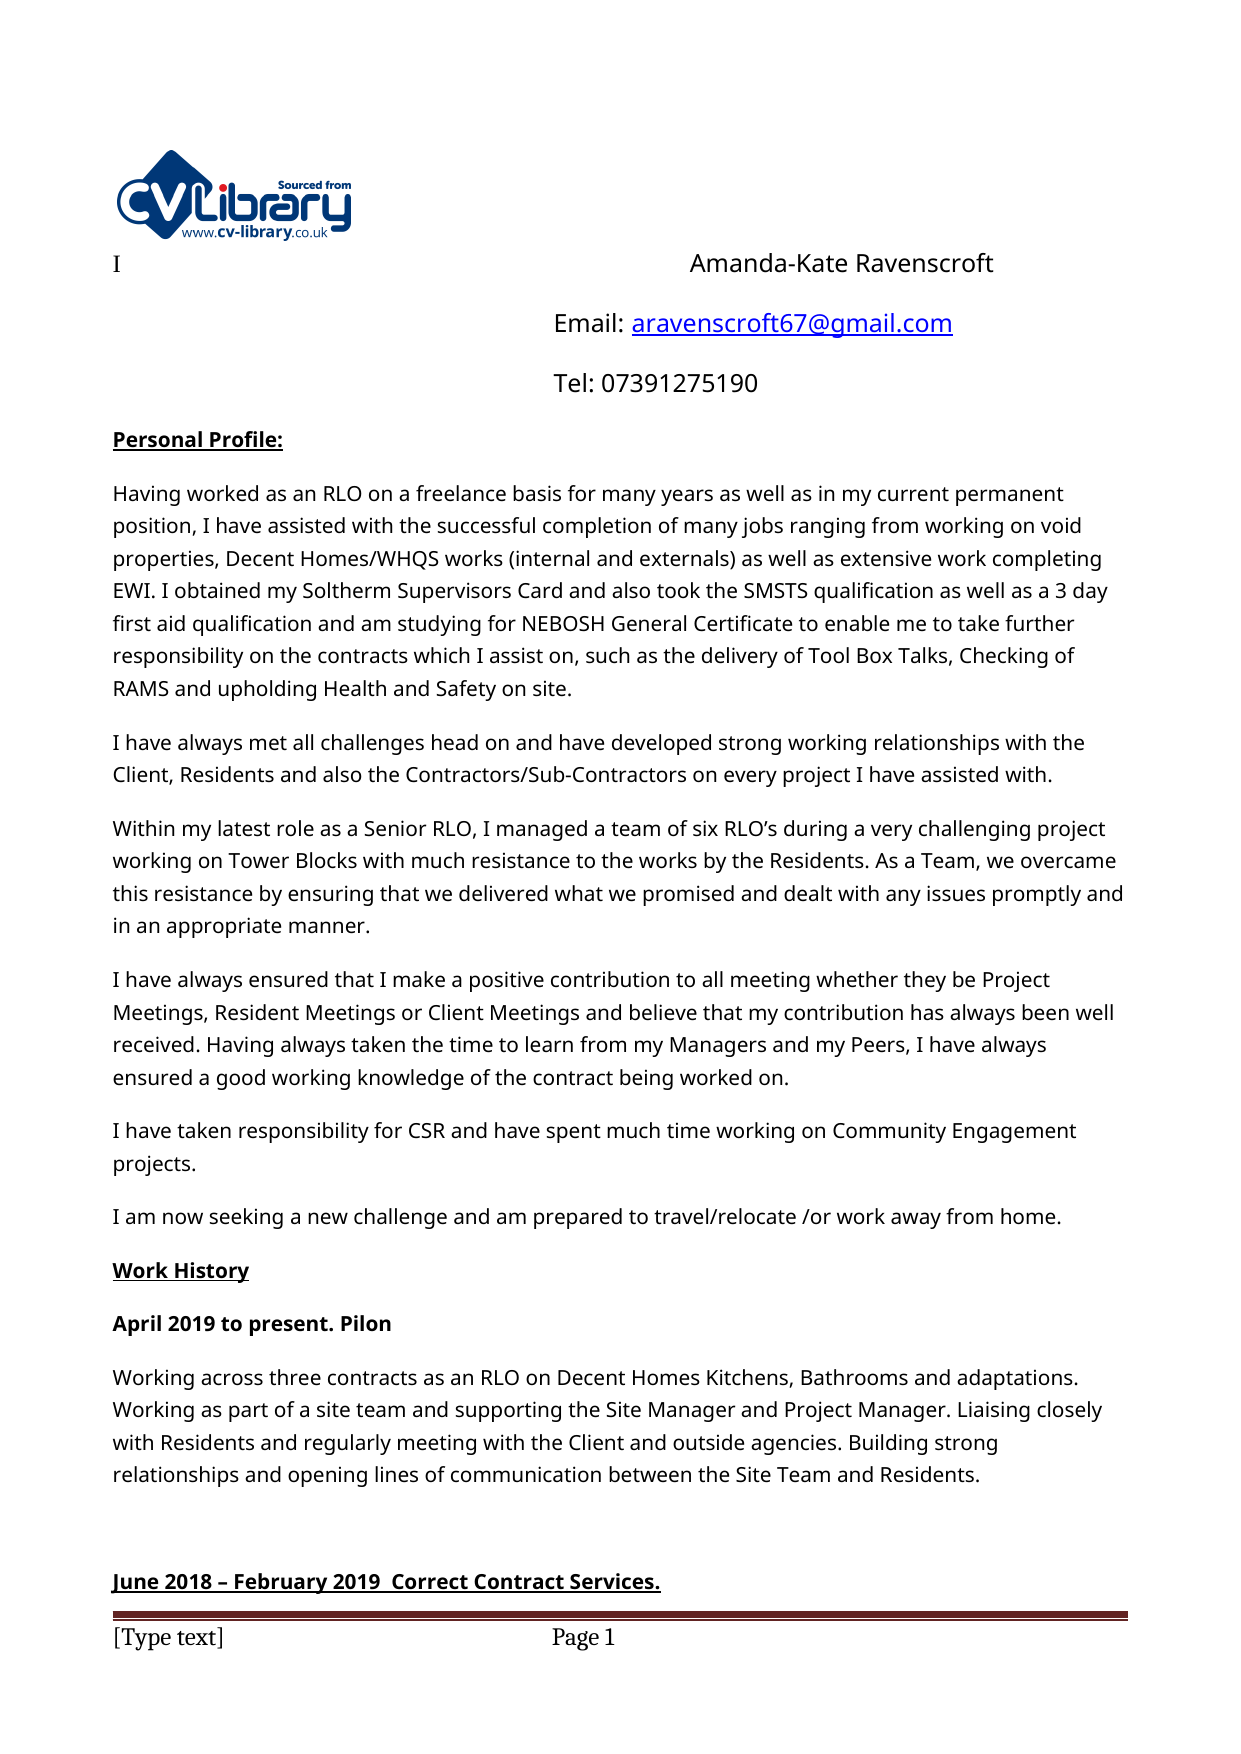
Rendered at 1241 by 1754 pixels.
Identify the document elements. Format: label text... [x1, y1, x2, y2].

picture [112, 150, 356, 208]
text April 2019 to present. Pilon [112, 1309, 1128, 1338]
text Tel: 07391275190 [112, 365, 1128, 399]
text I have always ensured that I make a positive contribution to all meeting whether they be Project Meetings, Resident Meetings or Client Meetings and believe that my contribution has always been well received. Having always taken the time to learn from my Managers and my Peers, I have always ensured a good working knowledge of the contract being worked on. [112, 965, 1128, 1091]
text Email: aravenscroft67@gmail.com [112, 305, 1128, 339]
text Having worked as an RLO on a freelance basis for many years as well as in my current permanent position, I have assisted with the successful completion of many jobs ranging from working on void properties, Decent Homes/WHQS works (internal and externals) as well as extensive work completing EWI. I obtained my Soltherm Supervisors Card and also took the SMSTS qualification as well as a 3 day first aid qualification and am studying for NEBOSH General Certificate to enable me to take further responsibility on the contracts which I assist on, such as the delivery of Tool Box Talks, Checking of RAMS and upholding Health and Safety on site. [112, 479, 1128, 703]
text I Amanda-Kate Ravenscroft [112, 208, 1128, 279]
text June 2018 – February 2019 Correct Contract Services. [112, 1567, 1128, 1596]
text I have taken responsibility for CSR and have spent much time working on Community Engagement projects. [112, 1116, 1128, 1177]
text Working across three contracts as an RLO on Decent Homes Kitchens, Bathrooms and adaptations. Working as part of a site team and supporting the Site Manager and Project Manager. Liaising closely with Residents and regularly meeting with the Client and outside agencies. Building strong relationships and opening lines of communication between the Site Team and Residents. [112, 1363, 1128, 1489]
text Within my latest role as a Senior RLO, I managed a team of six RLO’s during a very challenging project working on Tower Blocks with much resistance to the works by the Residents. As a Team, we overcame this resistance by ensuring that we delivered what we promised and dealt with any issues promptly and in an appropriate manner. [112, 814, 1128, 940]
text I have always met all challenges head on and have developed strong working relationships with the Client, Residents and also the Contractors/Sub-Contractors on every project I have assisted with. [112, 728, 1128, 789]
text Work History [112, 1256, 1128, 1284]
text I am now seeking a new challenge and am prepared to travel/relocate /or work away from home. [112, 1202, 1128, 1231]
text Personal Profile: [112, 425, 1128, 454]
